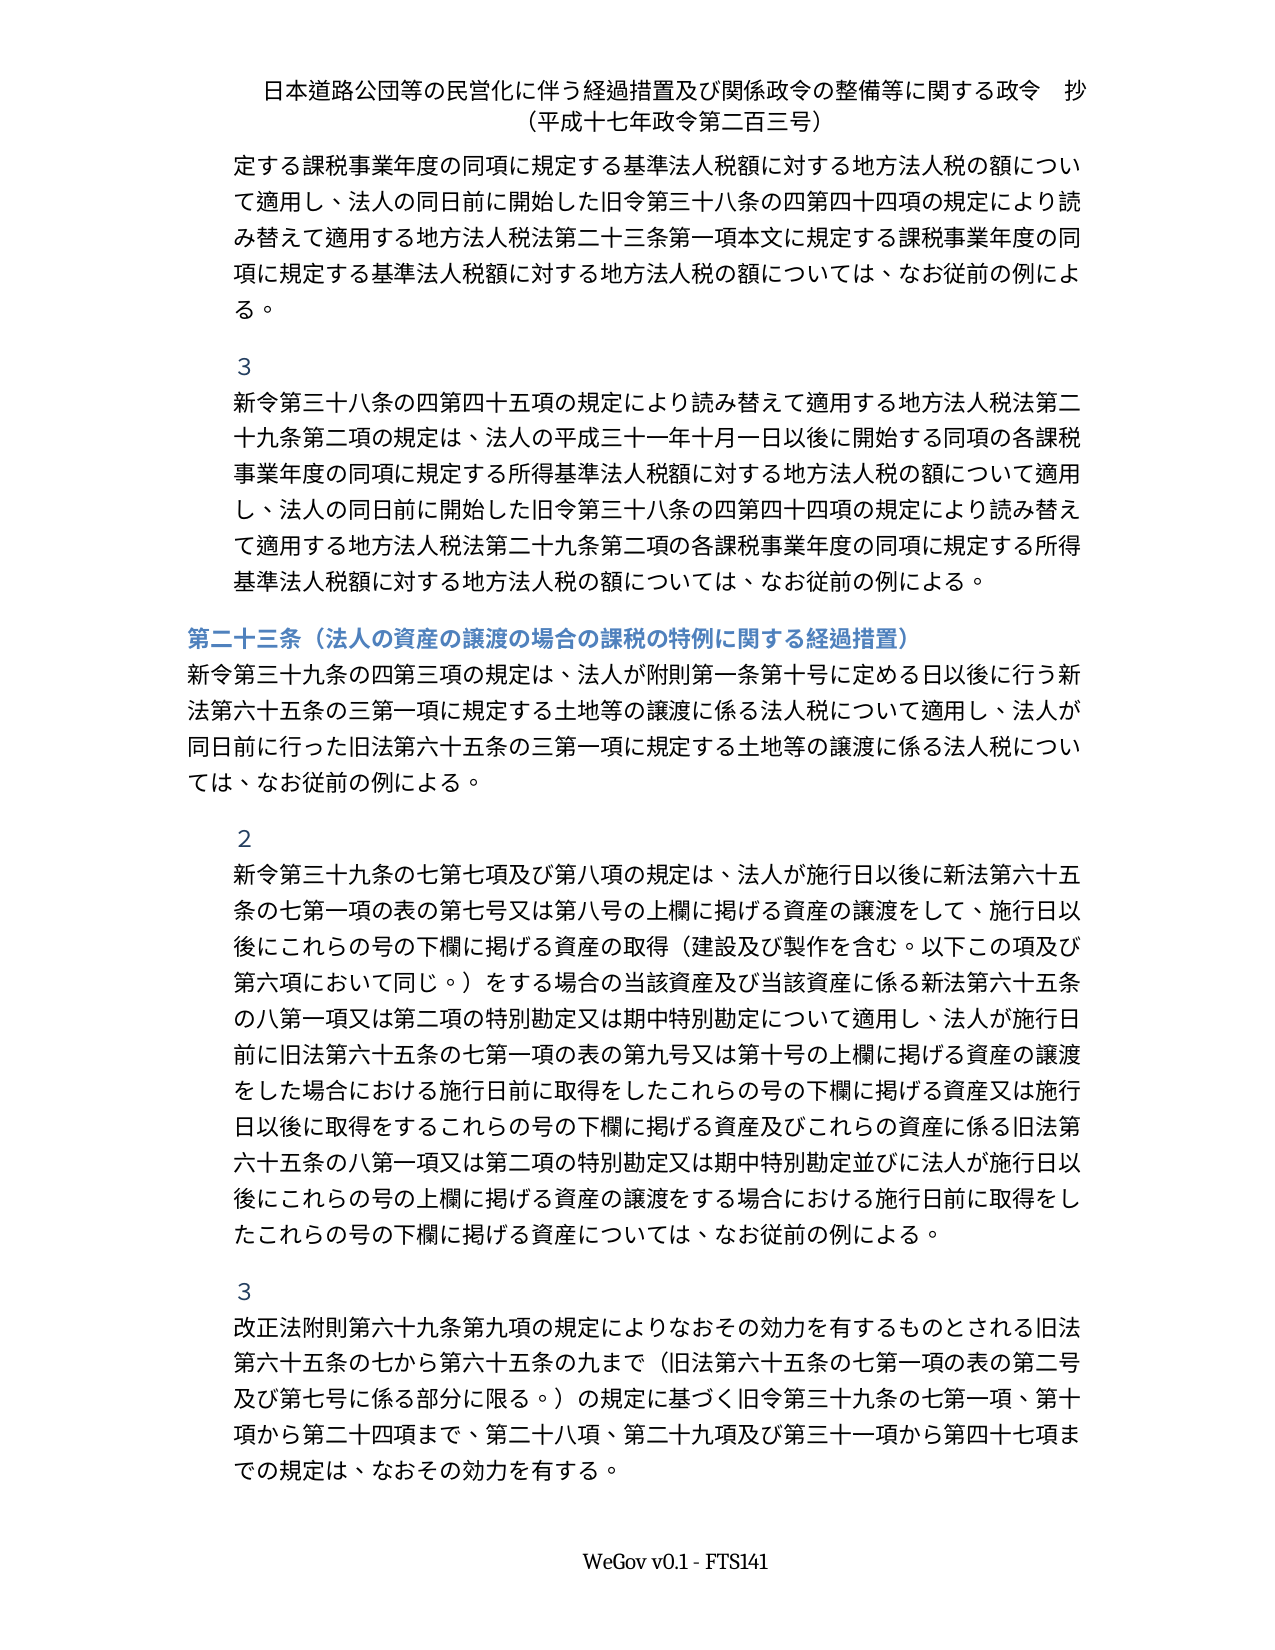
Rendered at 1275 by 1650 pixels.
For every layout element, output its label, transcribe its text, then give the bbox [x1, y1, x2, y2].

subtitle 第二十三条（法人の資産の譲渡の場合の課税の特例に関する経過措置） [187, 623, 1087, 654]
text 新令第三十九条の七第七項及び第八項の規定は、法人が施行日以後に新法第六十五条の七第一項の表の第七号又は第八号の上欄に掲げる資産の譲渡をして、施行日以後にこれらの号の下欄に掲げる資産の取得（建設及び製作を含む。以下この項及び第六項において同じ。）をする場合の当該資産及び当該資産に係る新法第六十五条の八第一項又は第二項の特別勘定又は期中特別勘定について適用し、法人が施行日前に旧法第六十五条の七第一項の表の第九号又は第十号の上欄に掲げる資産の譲渡をした場合における施行日前に取得をしたこれらの号の下欄に掲げる資産又は施行日以後に取得をするこれらの号の下欄に掲げる資産及びこれらの資産に係る旧法第六十五条の八第一項又は第二項の特別勘定又は期中特別勘定並びに法人が施行日以後にこれらの号の上欄に掲げる資産の譲渡をする場合における施行日前に取得をしたこれらの号の下欄に掲げる資産については、なお従前の例による。 [233, 859, 1087, 1250]
subtitle ３ [233, 1276, 1087, 1307]
subtitle ３ [233, 351, 1087, 382]
text 新令第三十九条の四第三項の規定は、法人が附則第一条第十号に定める日以後に行う新法第六十五条の三第一項に規定する土地等の譲渡に係る法人税について適用し、法人が同日前に行った旧法第六十五条の三第一項に規定する土地等の譲渡に係る法人税については、なお従前の例による。 [187, 659, 1087, 798]
text 改正法附則第六十九条第九項の規定によりなおその効力を有するものとされる旧法第六十五条の七から第六十五条の九まで（旧法第六十五条の七第一項の表の第二号及び第七号に係る部分に限る。）の規定に基づく旧令第三十九条の七第一項、第十項から第二十四項まで、第二十八項、第二十九項及び第三十一項から第四十七項までの規定は、なおその効力を有する。 [233, 1311, 1087, 1486]
subtitle ２ [233, 823, 1087, 855]
text 新令第三十八条の四第四十五項の規定により読み替えて適用する地方法人税法第二十九条第二項の規定は、法人の平成三十一年十月一日以後に開始する同項の各課税事業年度の同項に規定する所得基準法人税額に対する地方法人税の額について適用し、法人の同日前に開始した旧令第三十八条の四第四十四項の規定により読み替えて適用する地方法人税法第二十九条第二項の各課税事業年度の同項に規定する所得基準法人税額に対する地方法人税の額については、なお従前の例による。 [233, 386, 1087, 597]
